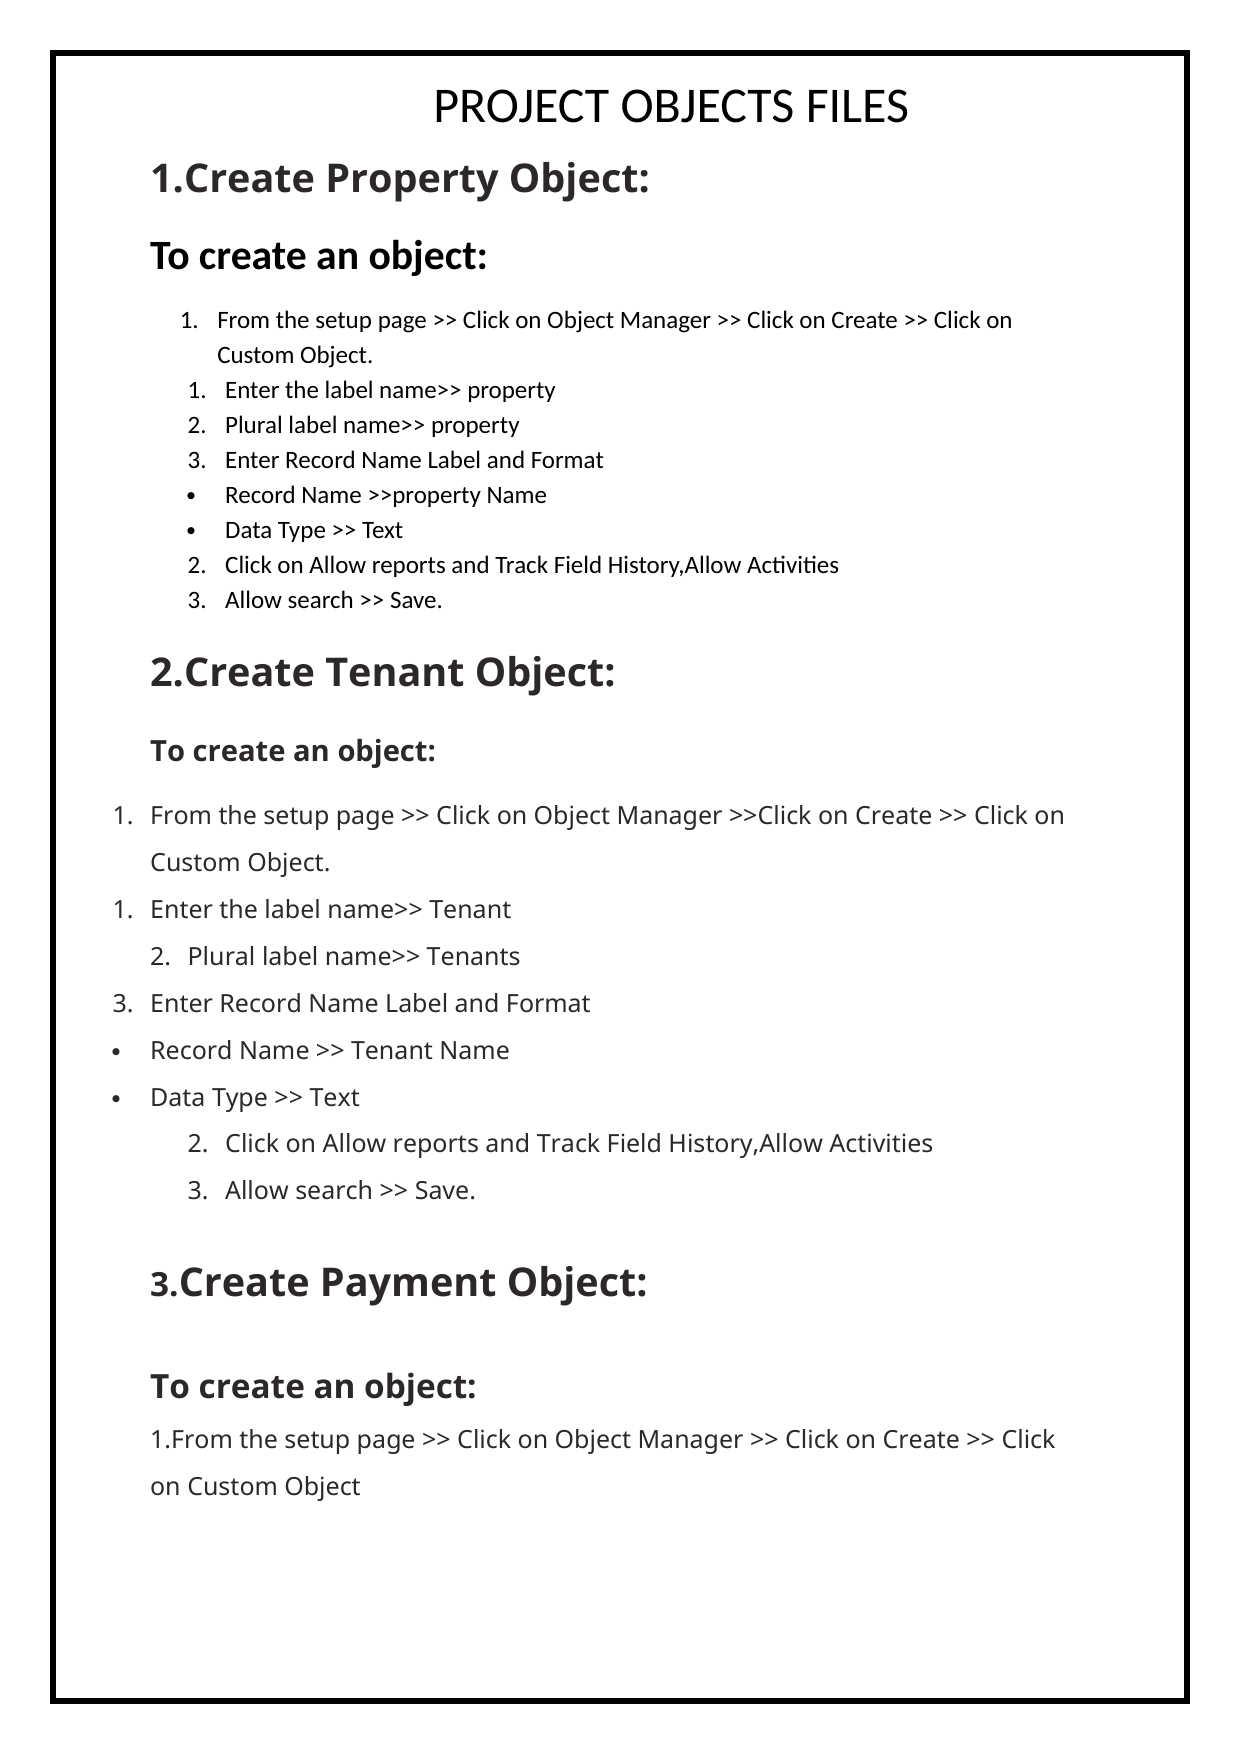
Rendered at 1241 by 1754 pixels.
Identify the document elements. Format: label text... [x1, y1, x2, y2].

text 3.Create Payment Object: [150, 1254, 1090, 1308]
list Data Type >> Text [187, 514, 1090, 544]
list Allow search >> Save. [187, 584, 1090, 614]
list Click on Allow reports and Track Field History,Allow Activities [187, 549, 1090, 579]
list Record Name >>property Name [187, 479, 1090, 509]
text 1.Create Property Object: [150, 150, 1090, 204]
list Allow search >> Save. [187, 1160, 1090, 1207]
list Data Type >> Text [112, 1066, 1090, 1113]
text 2.Create Tenant Object: [150, 644, 1090, 698]
list From the setup page >> Click on Object Manager >>Click on Create >> Click on Custom Object. [112, 785, 1090, 879]
list Enter the label name>> Tenant [112, 879, 1090, 926]
list Record Name >> Tenant Name [112, 1019, 1090, 1066]
list Plural label name>> Tenants [150, 926, 1090, 973]
list Enter the label name>> property [187, 374, 1090, 404]
list Click on Allow reports and Track Field History,Allow Activities [187, 1113, 1090, 1160]
list Plural label name>> property [187, 409, 1090, 439]
text To create an object: [150, 1362, 1090, 1409]
list Enter Record Name Label and Format [187, 444, 1090, 474]
list From the setup page >> Click on Object Manager >> Click on Create >> Click on Custom Object. [179, 304, 1090, 369]
text To create an object: [150, 229, 1090, 279]
text To create an object: [150, 723, 1090, 769]
list Enter Record Name Label and Format [112, 973, 1090, 1019]
text 1.From the setup page >> Click on Object Manager >> Click on Create >> Click on Custom Object [150, 1409, 1090, 1502]
